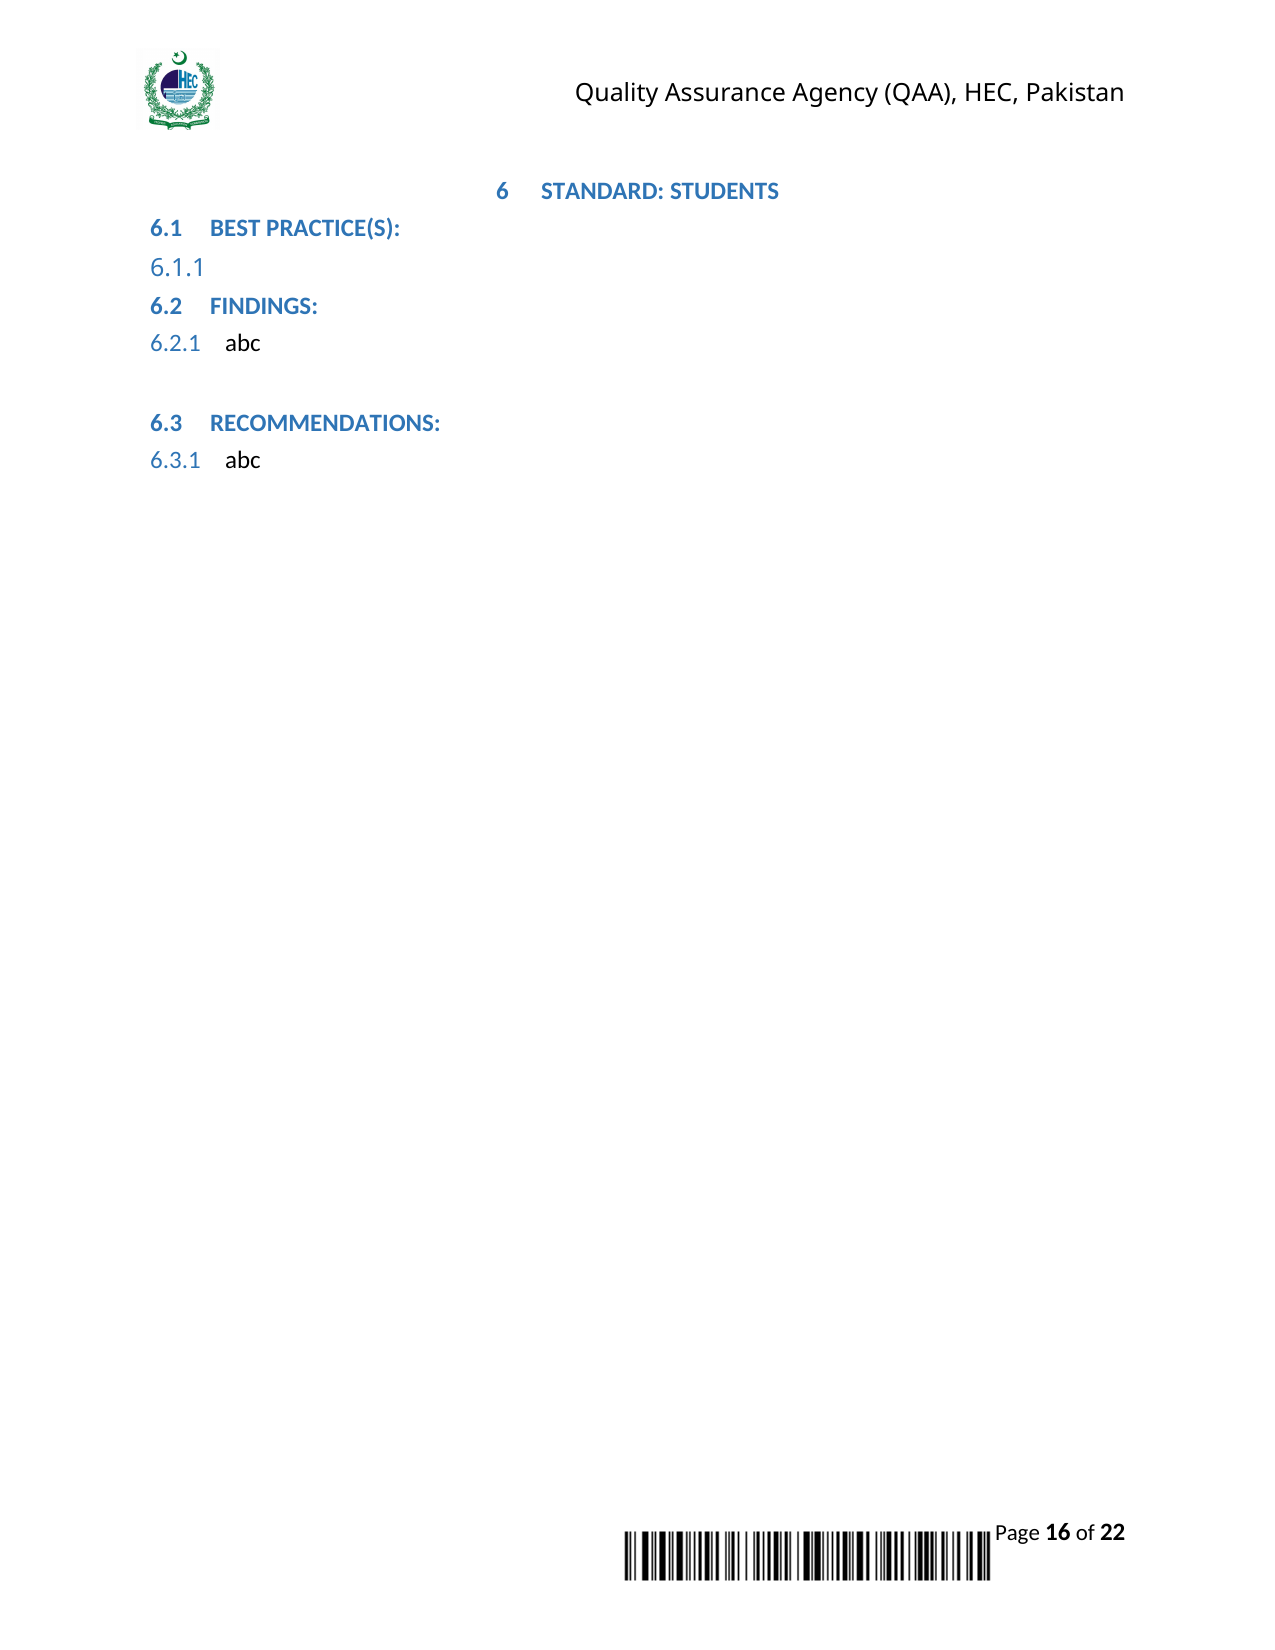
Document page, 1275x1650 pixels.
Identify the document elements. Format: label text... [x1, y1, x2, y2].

subtitle RECOMMENDATIONS: [150, 407, 1125, 437]
subtitle STANDARD: STUDENTS [150, 175, 1125, 206]
picture [136, 48, 221, 130]
subtitle FINDINGS: [150, 290, 1125, 321]
subtitle abc [150, 327, 1125, 358]
subtitle BEST PRACTICE(S): [150, 212, 1125, 243]
picture [586, 1516, 1031, 1595]
subtitle abc [150, 444, 1125, 474]
